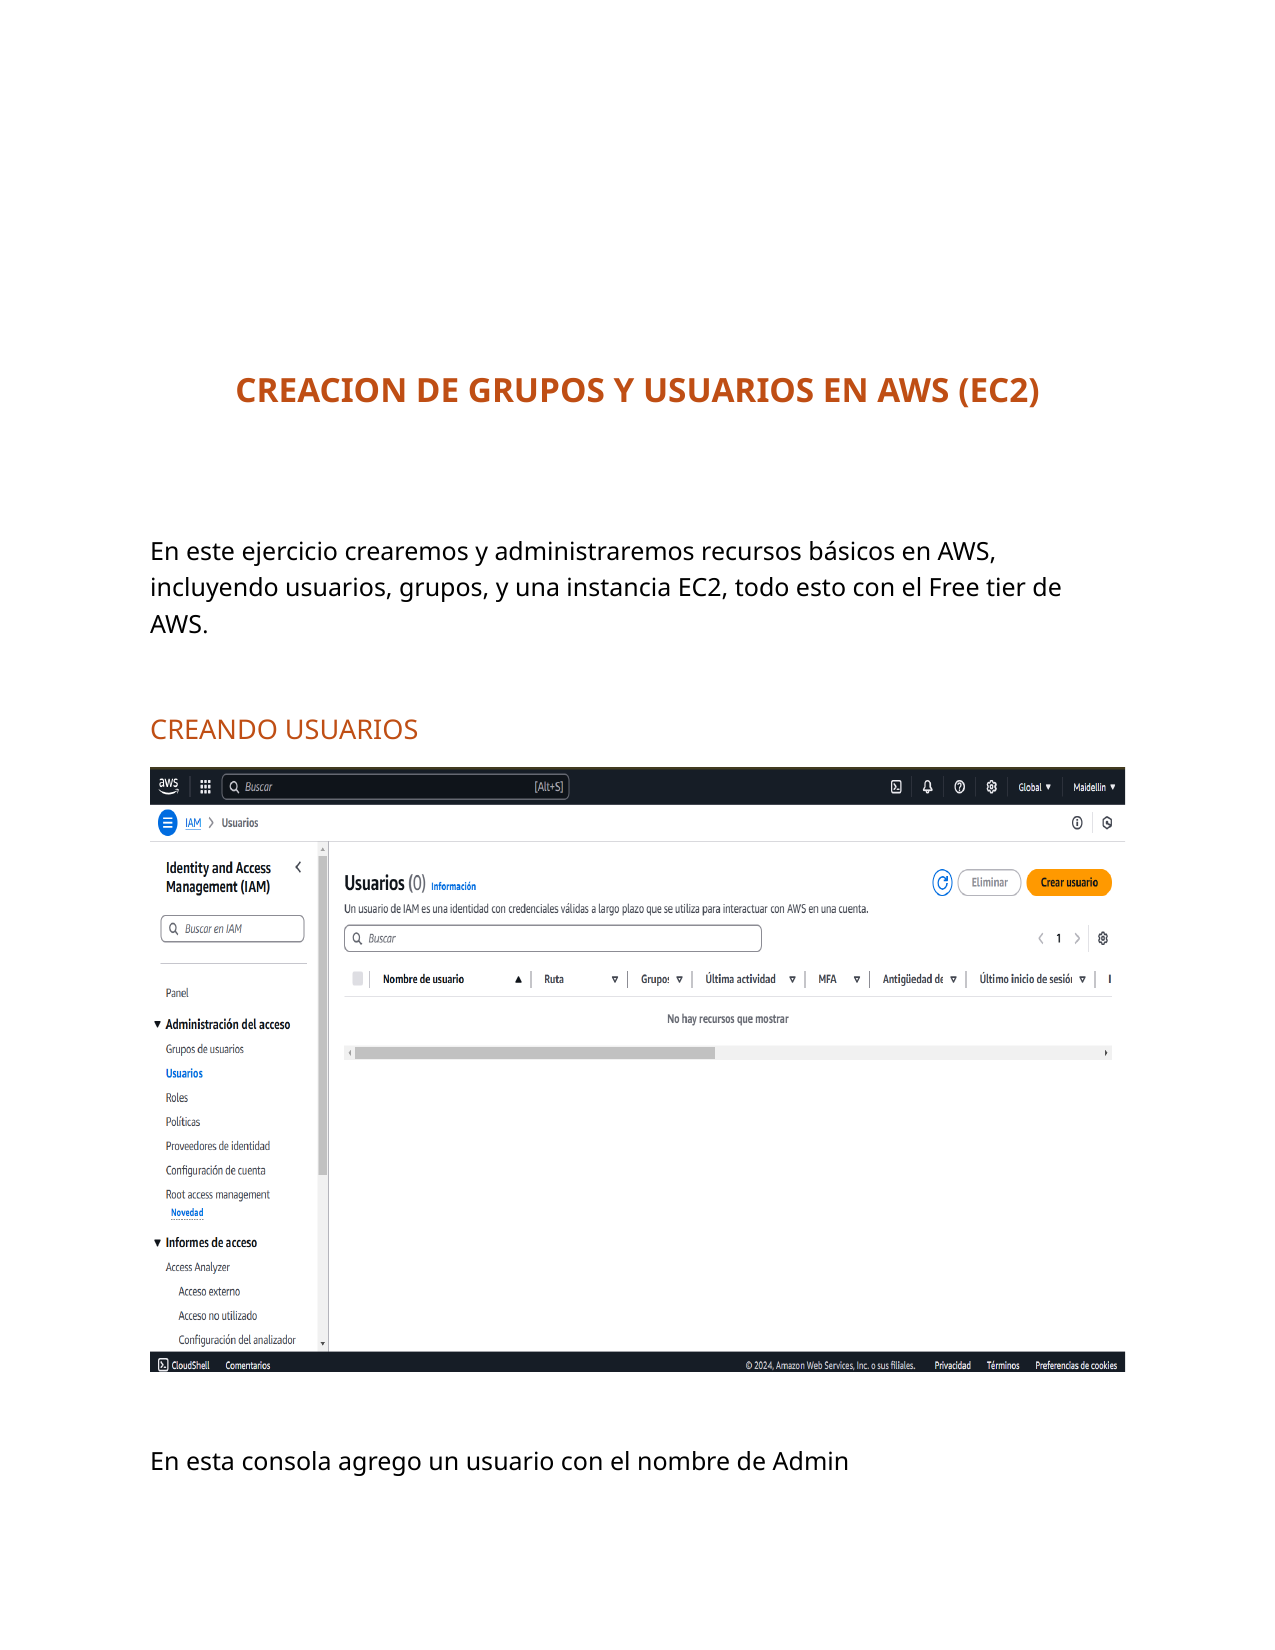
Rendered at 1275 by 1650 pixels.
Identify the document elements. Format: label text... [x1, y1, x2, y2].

text En este ejercicio crearemos y administraremos recursos básicos en AWS, incluyendo usuarios, grupos, y una instancia EC2, todo esto con el Free tier de AWS. [150, 533, 1125, 641]
picture [150, 767, 1125, 1372]
text En esta consola agrego un usuario con el nombre de Admin [150, 1444, 1125, 1478]
text CREACION DE GRUPOS Y USUARIOS EN AWS (EC2) [150, 367, 1125, 412]
text CREANDO USUARIOS [150, 711, 1125, 748]
